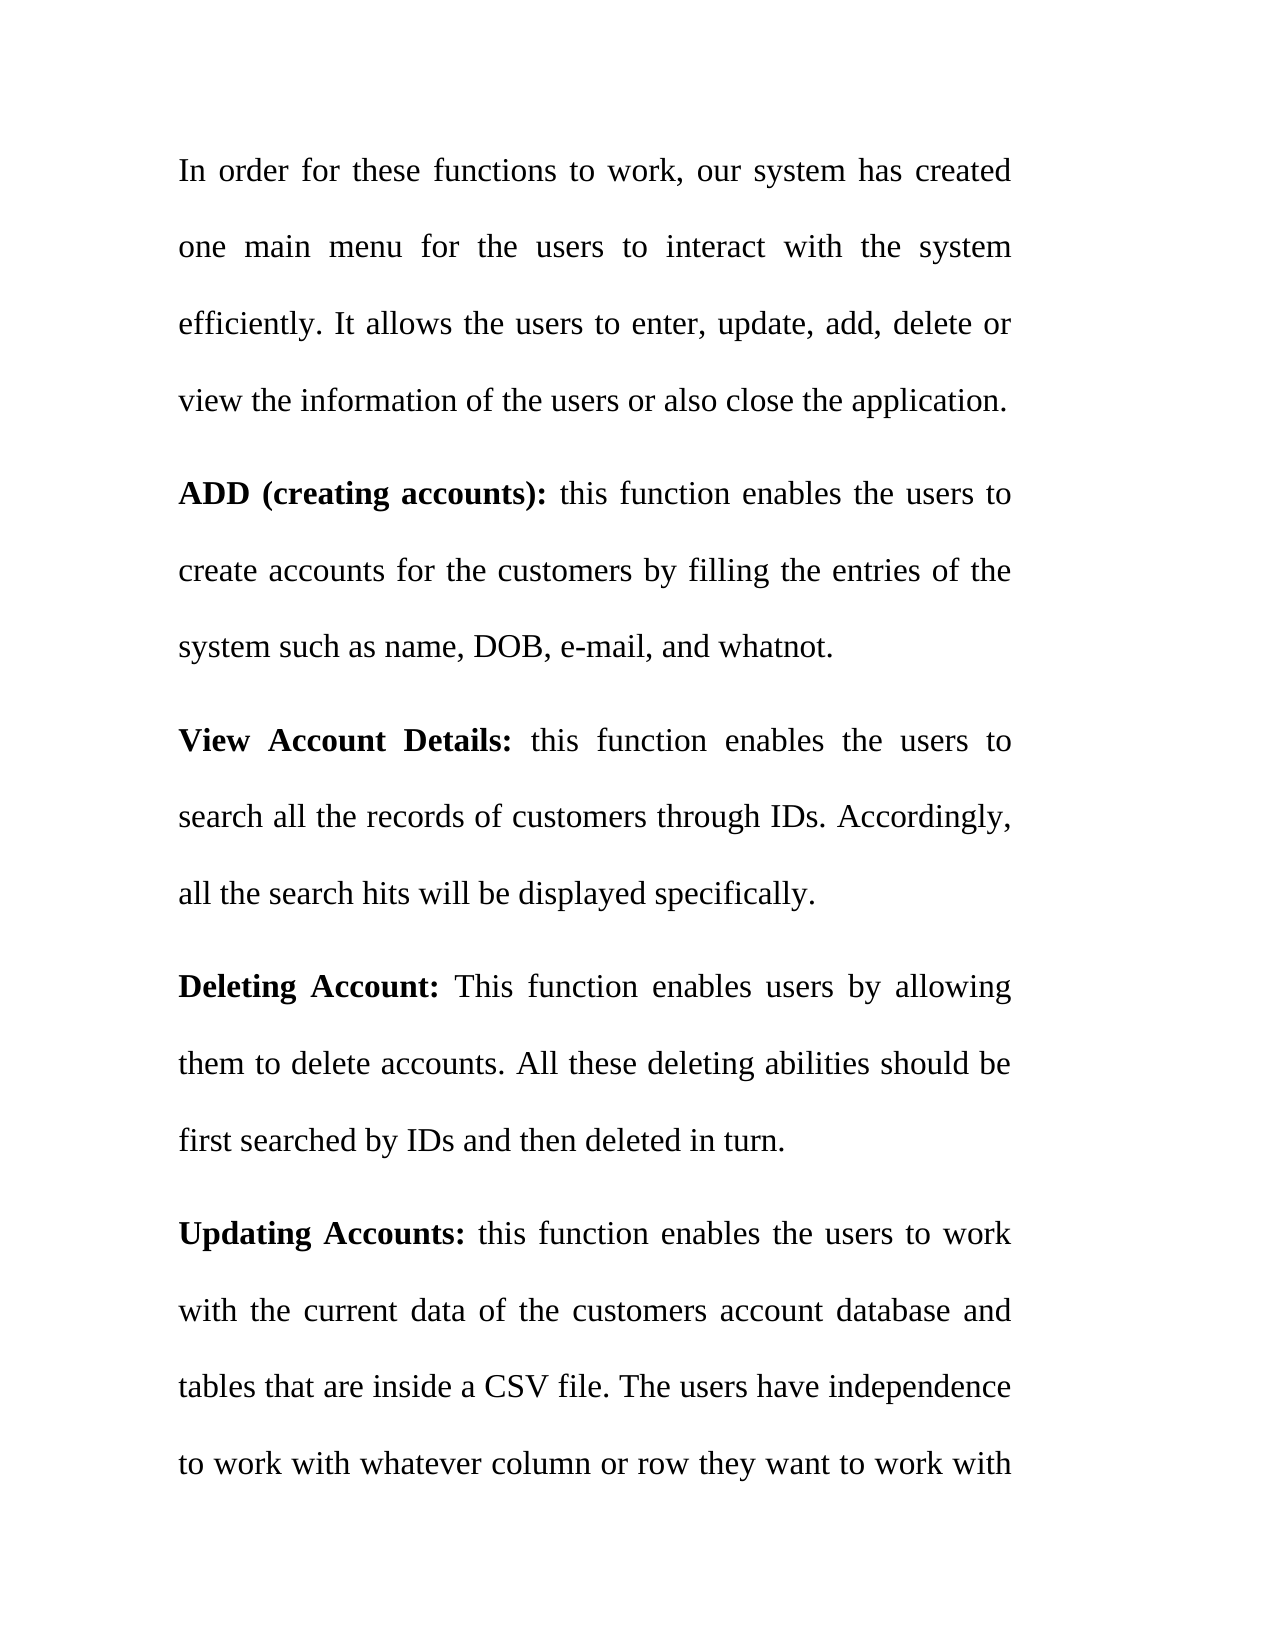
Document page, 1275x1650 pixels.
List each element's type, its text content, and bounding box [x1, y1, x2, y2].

text Deleting Account: This function enables users by allowing them to delete accounts. All these deleting abilities should be first searched by IDs and then deleted in turn. [178, 967, 1012, 1158]
text ADD (creating accounts): this function enables the users to create accounts for the customers by filling the entries of the system such as name, DOB, e-mail, and whatnot. [178, 473, 1012, 665]
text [178, 1213, 1012, 1482]
text View Account Details: this function enables the users to search all the records of customers through IDs. Accordingly, all the search hits will be displayed specifically. [178, 720, 1012, 912]
text In order for these functions to work, our system has created one main menu for the users to interact with the system efficiently. It allows the users to enter, update, add, delete or view the information of the users or also close the application. [178, 150, 1012, 418]
